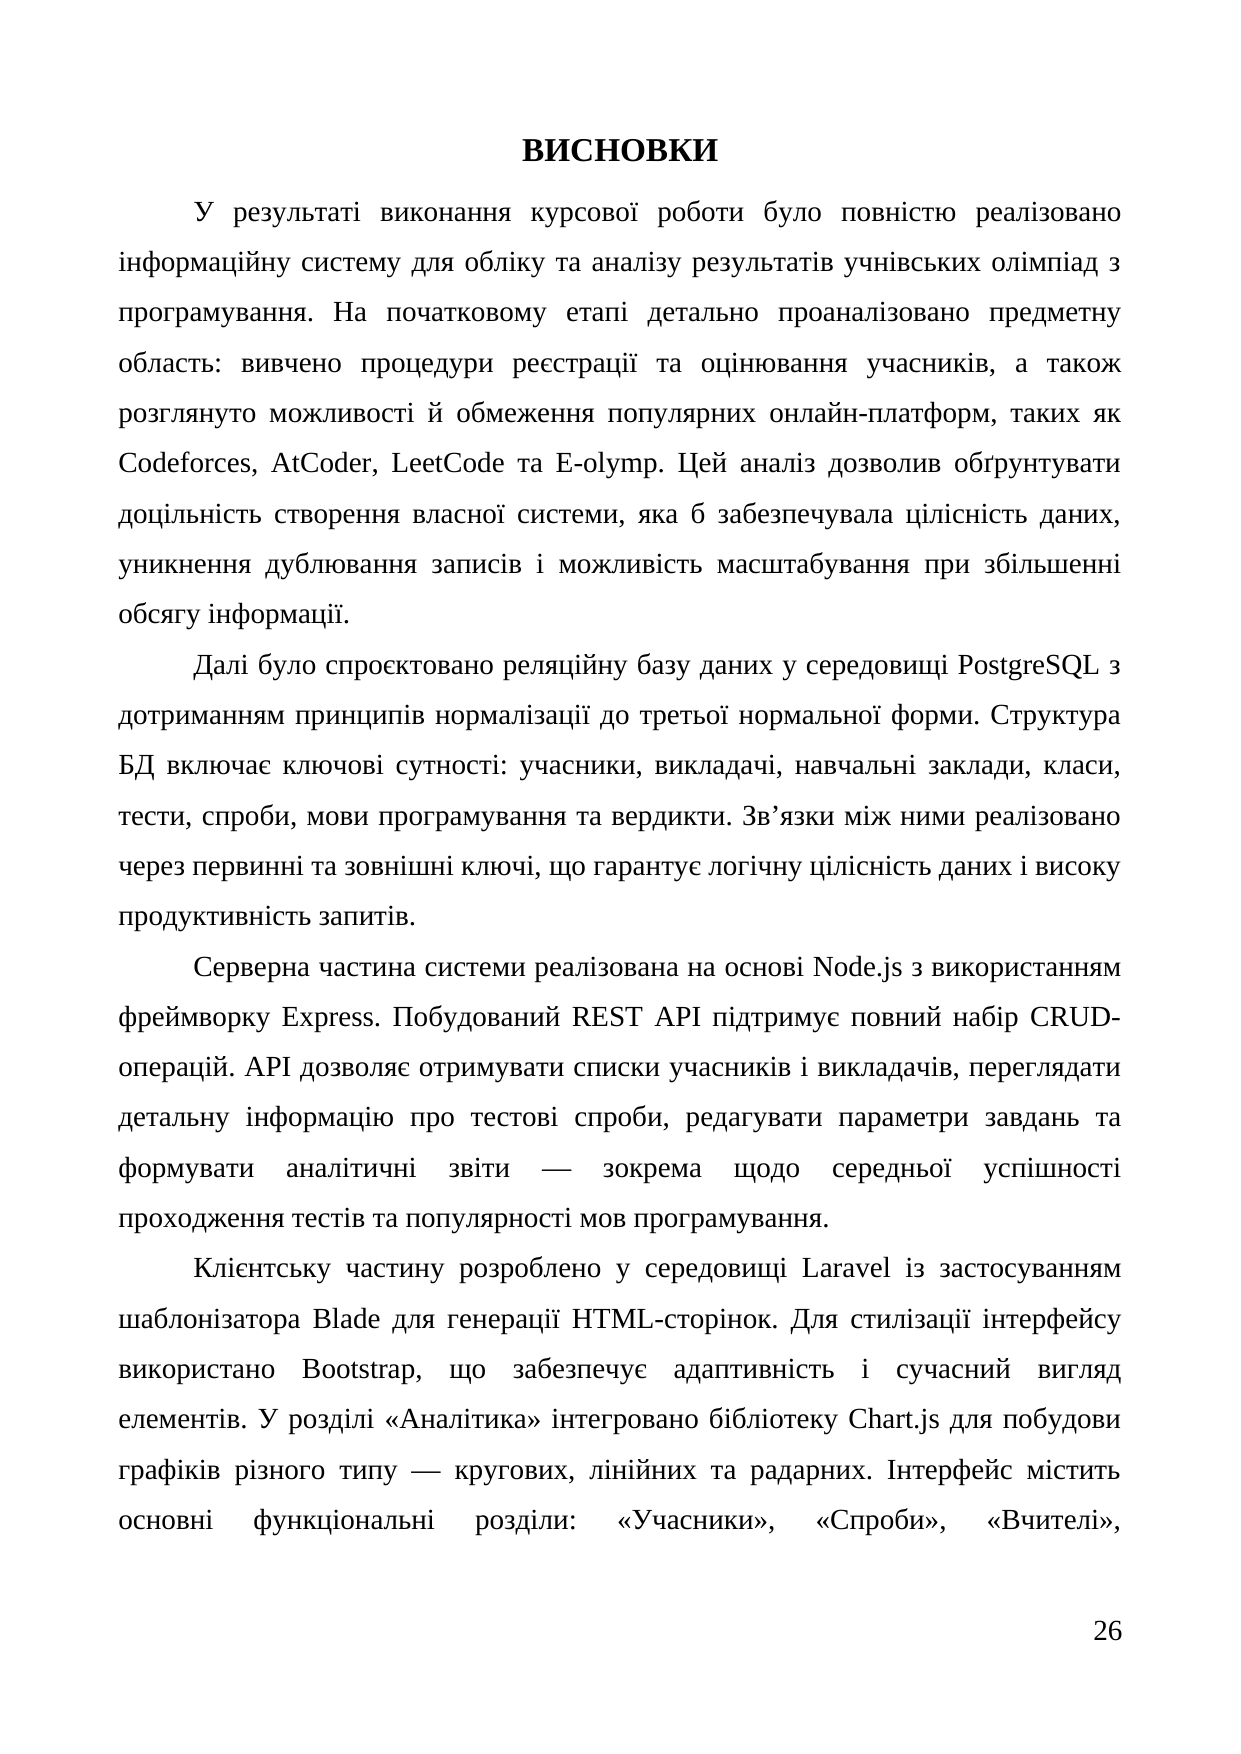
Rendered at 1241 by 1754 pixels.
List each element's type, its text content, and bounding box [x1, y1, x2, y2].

text Далі було спроєктовано реляційну базу даних у середовищі PostgreSQL з дотриманням принципів нормалізації до третьої нормальної форми. Структура БД включає ключові сутності: учасники, викладачі, навчальні заклади, класи, тести, спроби, мови програмування та вердикти. Зв’язки між ними реалізовано через первинні та зовнішні ключі, що гарантує логічну цілісність даних і високу продуктивність запитів. [118, 647, 1122, 932]
text У результаті виконання курсової роботи було повністю реалізовано інформаційну систему для обліку та аналізу результатів учнівських олімпіад з програмування. На початковому етапі детально проаналізовано предметну область: вивчено процедури реєстрації та оцінювання учасників, а також розглянуто можливості й обмеження популярних онлайн-платформ, таких як Codeforces, AtCoder, LeetCode та E-olymp. Цей аналіз дозволив обґрунтувати доцільність створення власної системи, яка б забезпечувала цілісність даних, уникнення дублювання записів і можливість масштабування при збільшенні обсягу інформації. [118, 194, 1122, 630]
text Серверна частина системи реалізована на основі Node.js з використанням фреймворку Express. Побудований REST API підтримує повний набір CRUD-операцій. API дозволяє отримувати списки учасників і викладачів, переглядати детальну інформацію про тестові спроби, редагувати параметри завдань та формувати аналітичні звіти — зокрема щодо середньої успішності проходження тестів та популярності мов програмування. [118, 949, 1122, 1234]
subtitle ВИСНОВКИ [118, 131, 1122, 169]
